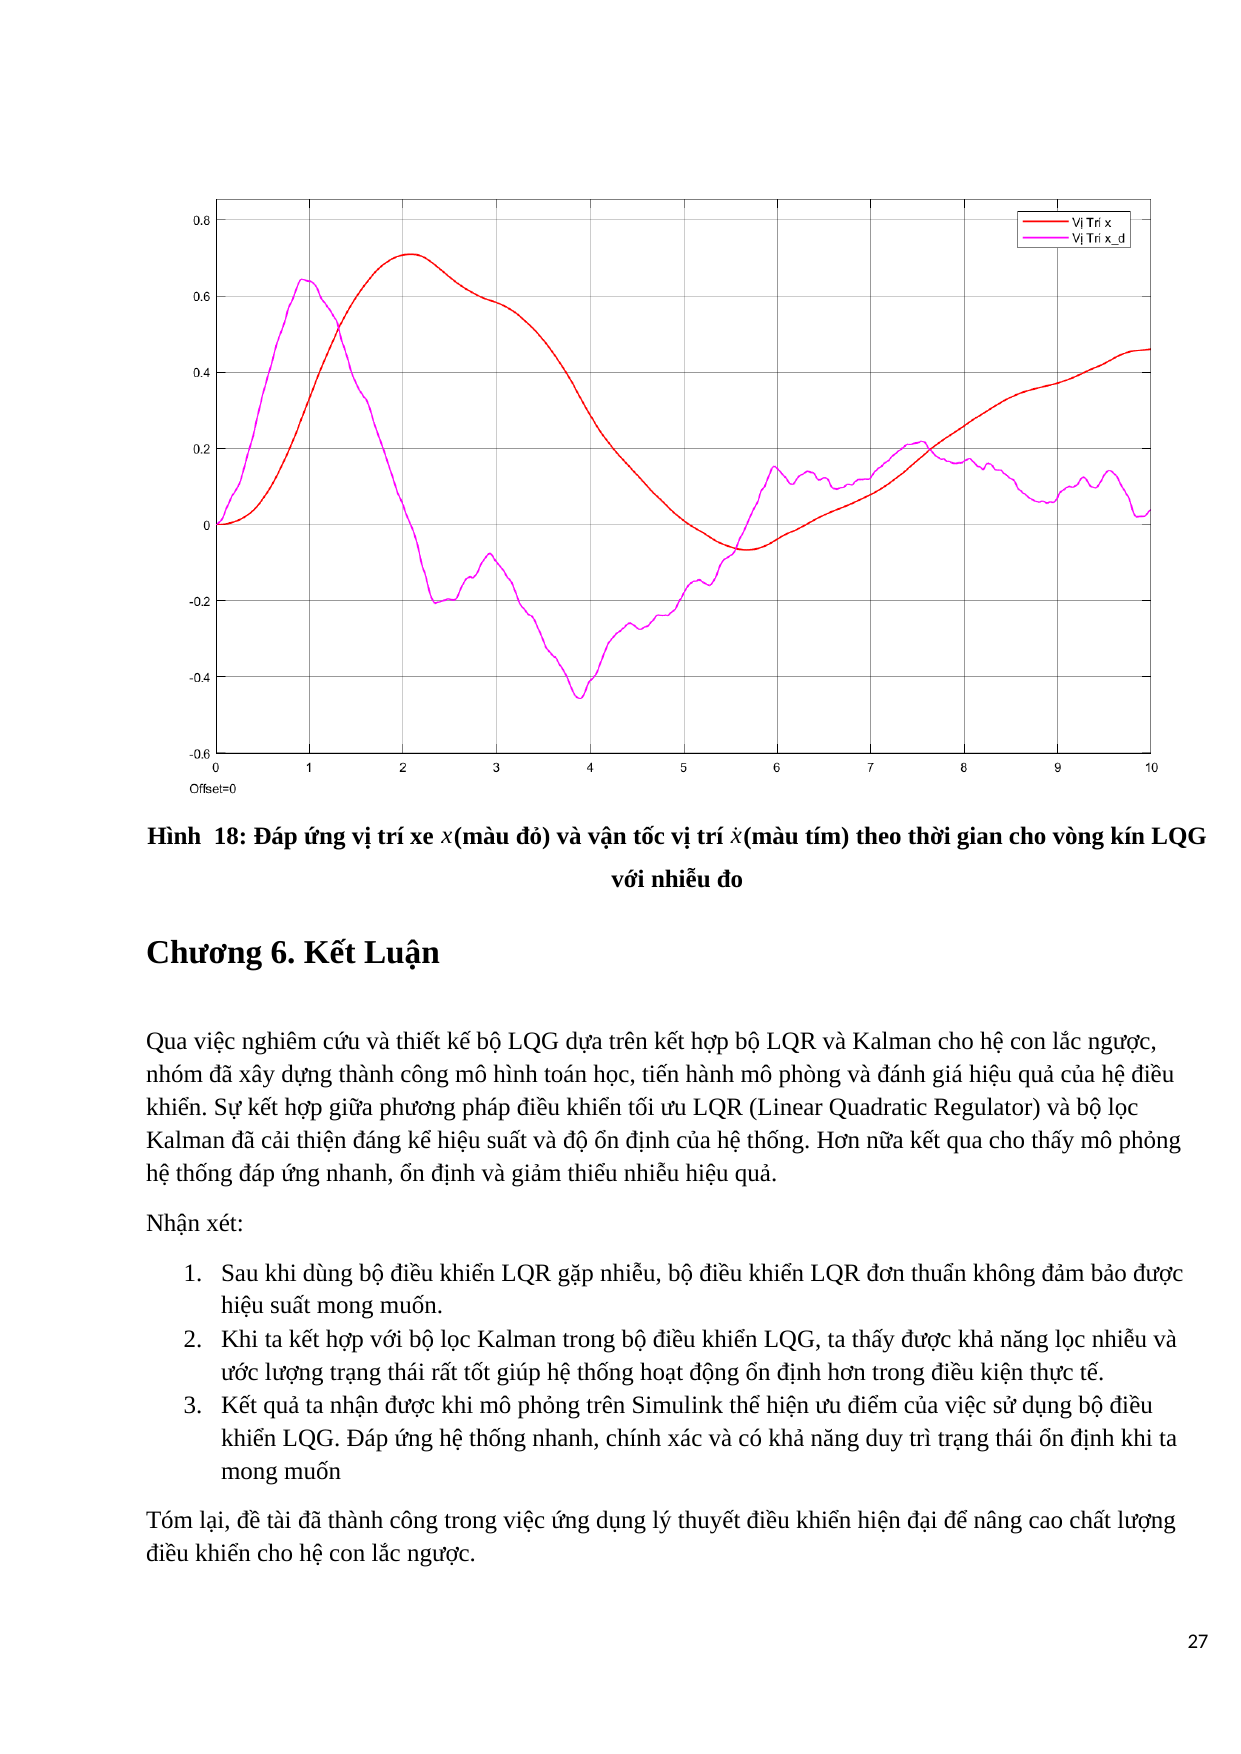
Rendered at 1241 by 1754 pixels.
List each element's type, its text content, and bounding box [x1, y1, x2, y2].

text Nhận xét: [146, 1208, 1208, 1237]
text Tóm lại, đề tài đã thành công trong việc ứng dụng lý thuyết điều khiển hiện đại để nâng cao chất lượng điều khiển cho hệ con lắc ngược. [146, 1505, 1208, 1567]
text Hình 18: Đáp ứng vị trí xe (màu đỏ) và vận tốc vị trí (màu tím) theo thời gian cho vòng kín LQG với nhiễu đo [146, 821, 1208, 893]
subtitle Chương 6. Kết Luận [146, 932, 1208, 971]
list Sau khi dùng bộ điều khiển LQR gặp nhiễu, bộ điều khiển LQR đơn thuẩn không đảm bảo được hiệu suất mong muốn. [183, 1258, 1208, 1319]
list Khi ta kết hợp với bộ lọc Kalman trong bộ điều khiển LQG, ta thấy được khả năng lọc nhiễu và ước lượng trạng thái rất tốt giúp hệ thống hoạt động ổn định hơn trong điều kiện thực tế. [183, 1324, 1208, 1385]
picture [186, 188, 1168, 801]
list Kết quả ta nhận được khi mô phỏng trên Simulink thể hiện ưu điểm của việc sử dụng bộ điều khiển LQG. Đáp ứng hệ thống nhanh, chính xác và có khả năng duy trì trạng thái ổn định khi ta mong muốn [183, 1390, 1208, 1484]
text Qua việc nghiêm cứu và thiết kế bộ LQG dựa trên kết hợp bộ LQR và Kalman cho hệ con lắc ngược, nhóm đã xây dựng thành công mô hình toán học, tiến hành mô phòng và đánh giá hiệu quả của hệ điều khiển. Sự kết hợp giữa phương pháp điều khiển tối ưu LQR (Linear Quadratic Regulator) và bộ lọc Kalman đã cải thiện đáng kể hiệu suất và độ ổn định của hệ thống. Hơn nữa kết qua cho thấy mô phỏng hệ thống đáp ứng nhanh, ổn định và giảm thiểu nhiễu hiệu quả. [146, 1026, 1208, 1187]
